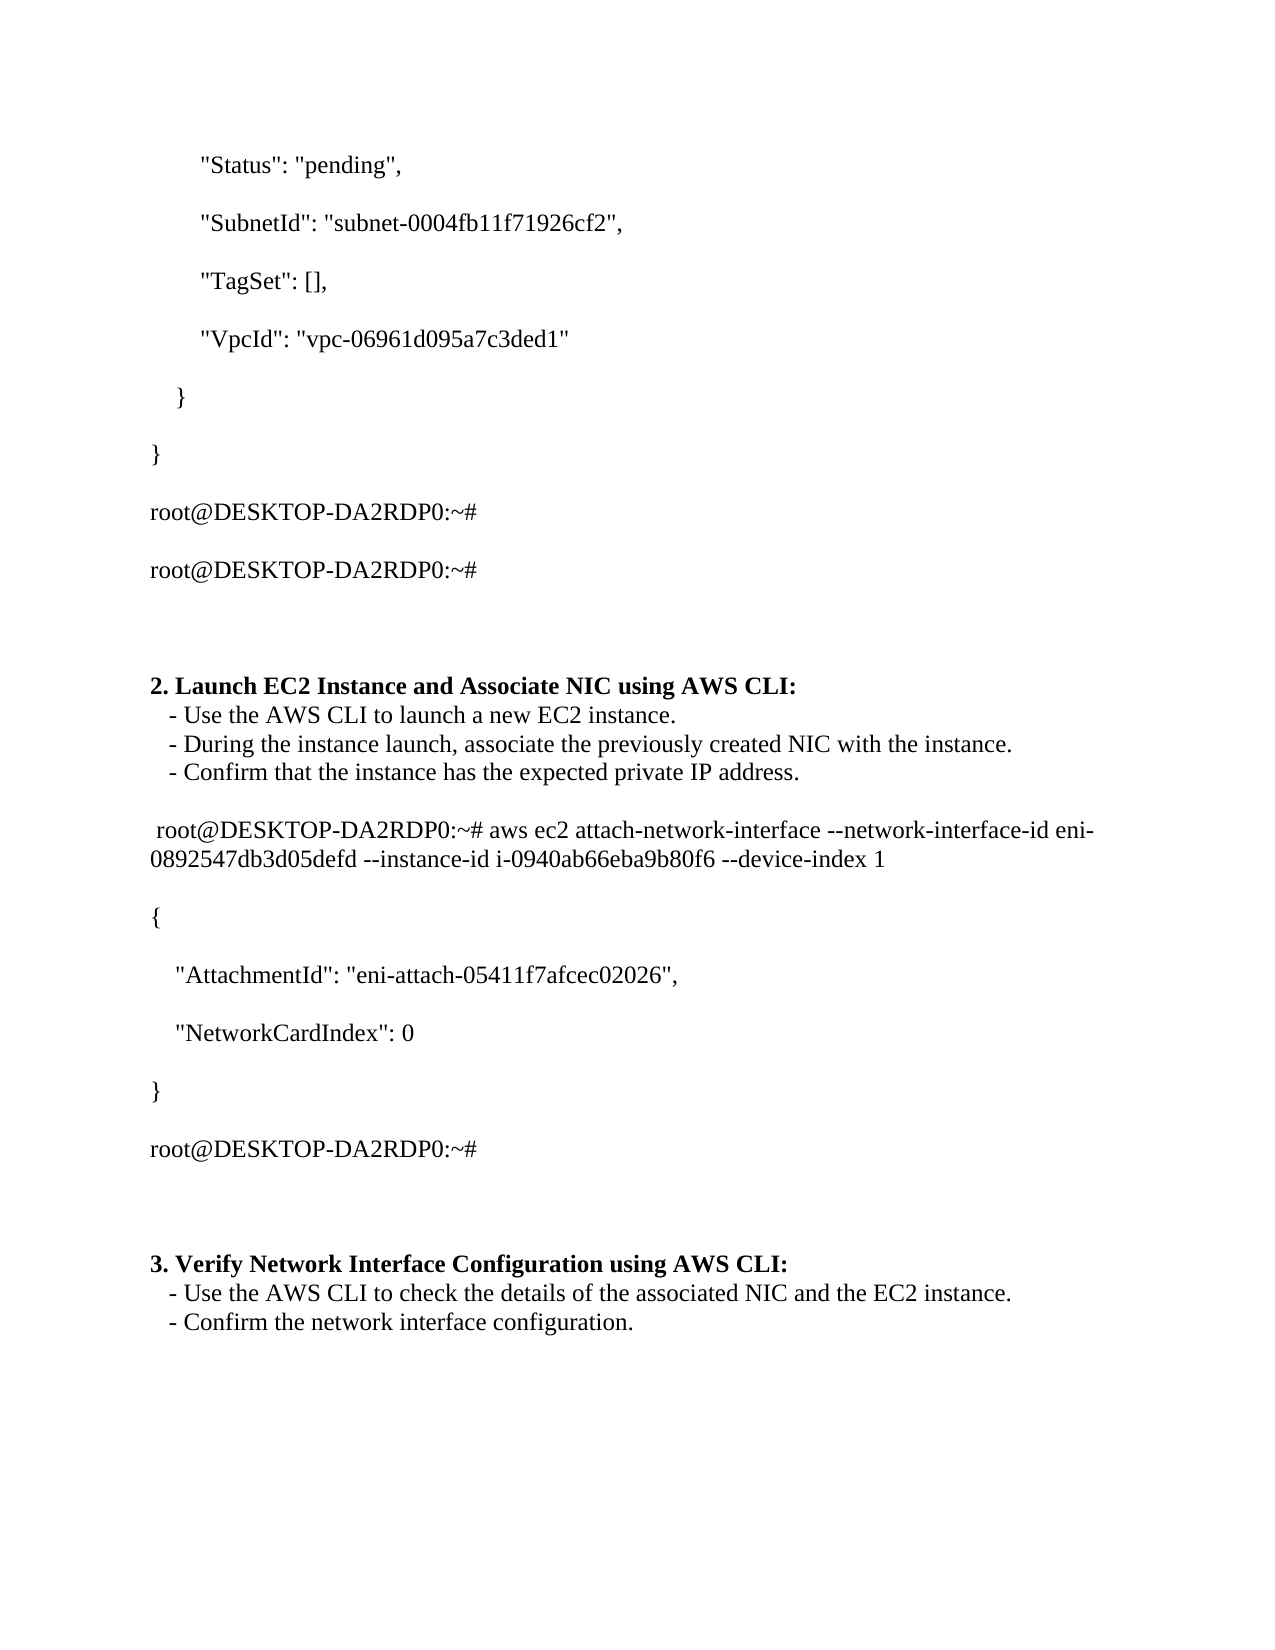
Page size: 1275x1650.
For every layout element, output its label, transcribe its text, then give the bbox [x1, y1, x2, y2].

text root@DESKTOP-DA2RDP0:~# [150, 555, 1125, 584]
text 2. Launch EC2 Instance and Associate NIC using AWS CLI: - Use the AWS CLI to launch a new EC2 instance. - During the instance launch, associate the previously created NIC with the instance. - Confirm that the instance has the expected private IP address. [150, 671, 1125, 786]
text "NetworkCardIndex": 0 [150, 1018, 1125, 1047]
text root@DESKTOP-DA2RDP0:~# [150, 497, 1125, 526]
text "SubnetId": "subnet-0004fb11f71926cf2", [150, 208, 1125, 237]
text "VpcId": "vpc-06961d095a7c3ded1" [150, 324, 1125, 352]
text "TagSet": [], [150, 266, 1125, 294]
text "Status": "pending", [150, 150, 1125, 179]
text root@DESKTOP-DA2RDP0:~# [150, 1134, 1125, 1162]
text } [150, 382, 1125, 410]
text } [150, 439, 1125, 468]
text 3. Verify Network Interface Configuration using AWS CLI: - Use the AWS CLI to check the details of the associated NIC and the EC2 instance. - Confirm the network interface configuration. [150, 1249, 1125, 1336]
text "AttachmentId": "eni-attach-05411f7afcec02026", [150, 960, 1125, 989]
text root@DESKTOP-DA2RDP0:~# aws ec2 attach-network-interface --network-interface-id eni-0892547db3d05defd --instance-id i-0940ab66eba9b80f6 --device-index 1 [150, 815, 1125, 873]
text { [150, 902, 1125, 931]
text } [150, 1076, 1125, 1104]
